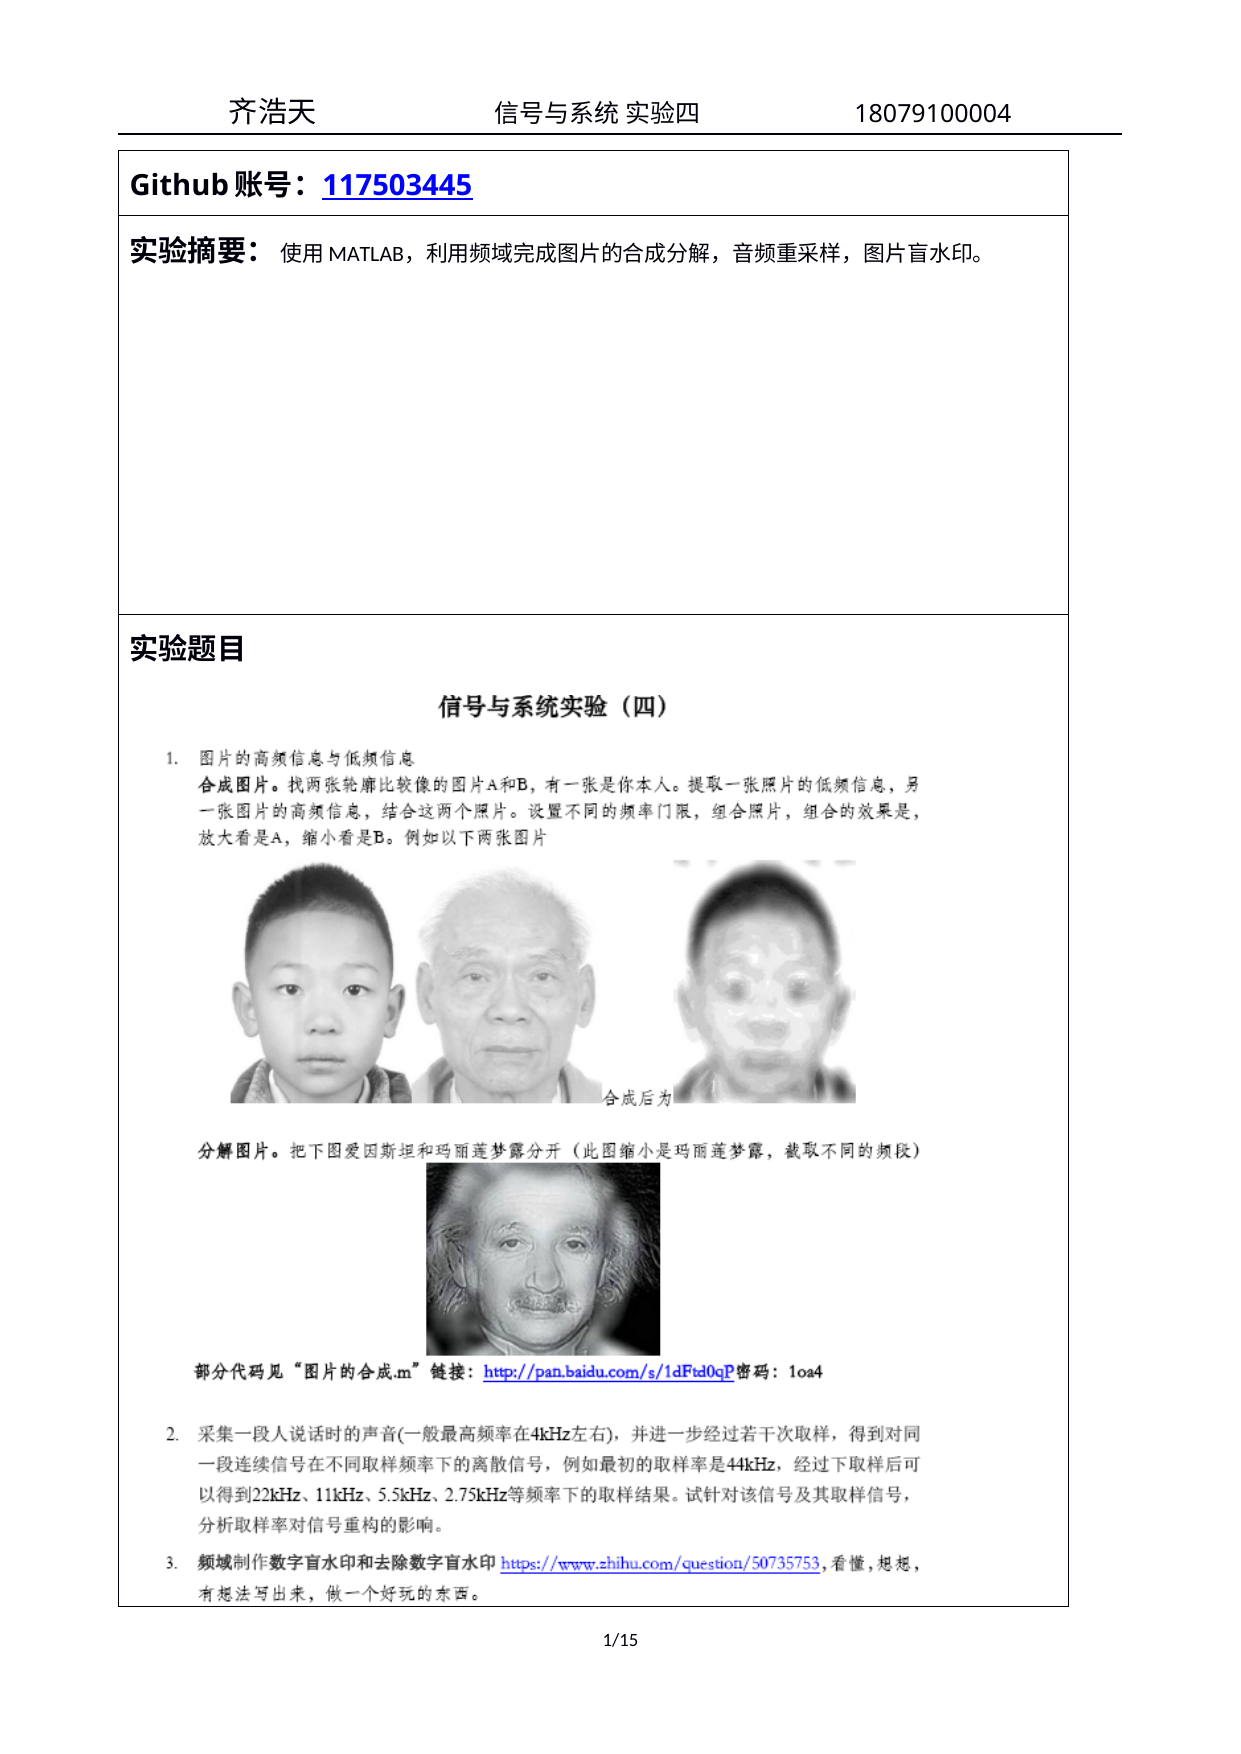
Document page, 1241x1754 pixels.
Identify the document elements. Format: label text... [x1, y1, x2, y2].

picture [166, 695, 930, 1603]
table_cell 实验题目 [119, 615, 1068, 1606]
table_header Github账号：117503445 [119, 151, 1068, 215]
table_cell 实验摘要： 使用MATLAB，利用频域完成图片的合成分解，音频重采样，图片盲水印。 [119, 216, 1068, 613]
